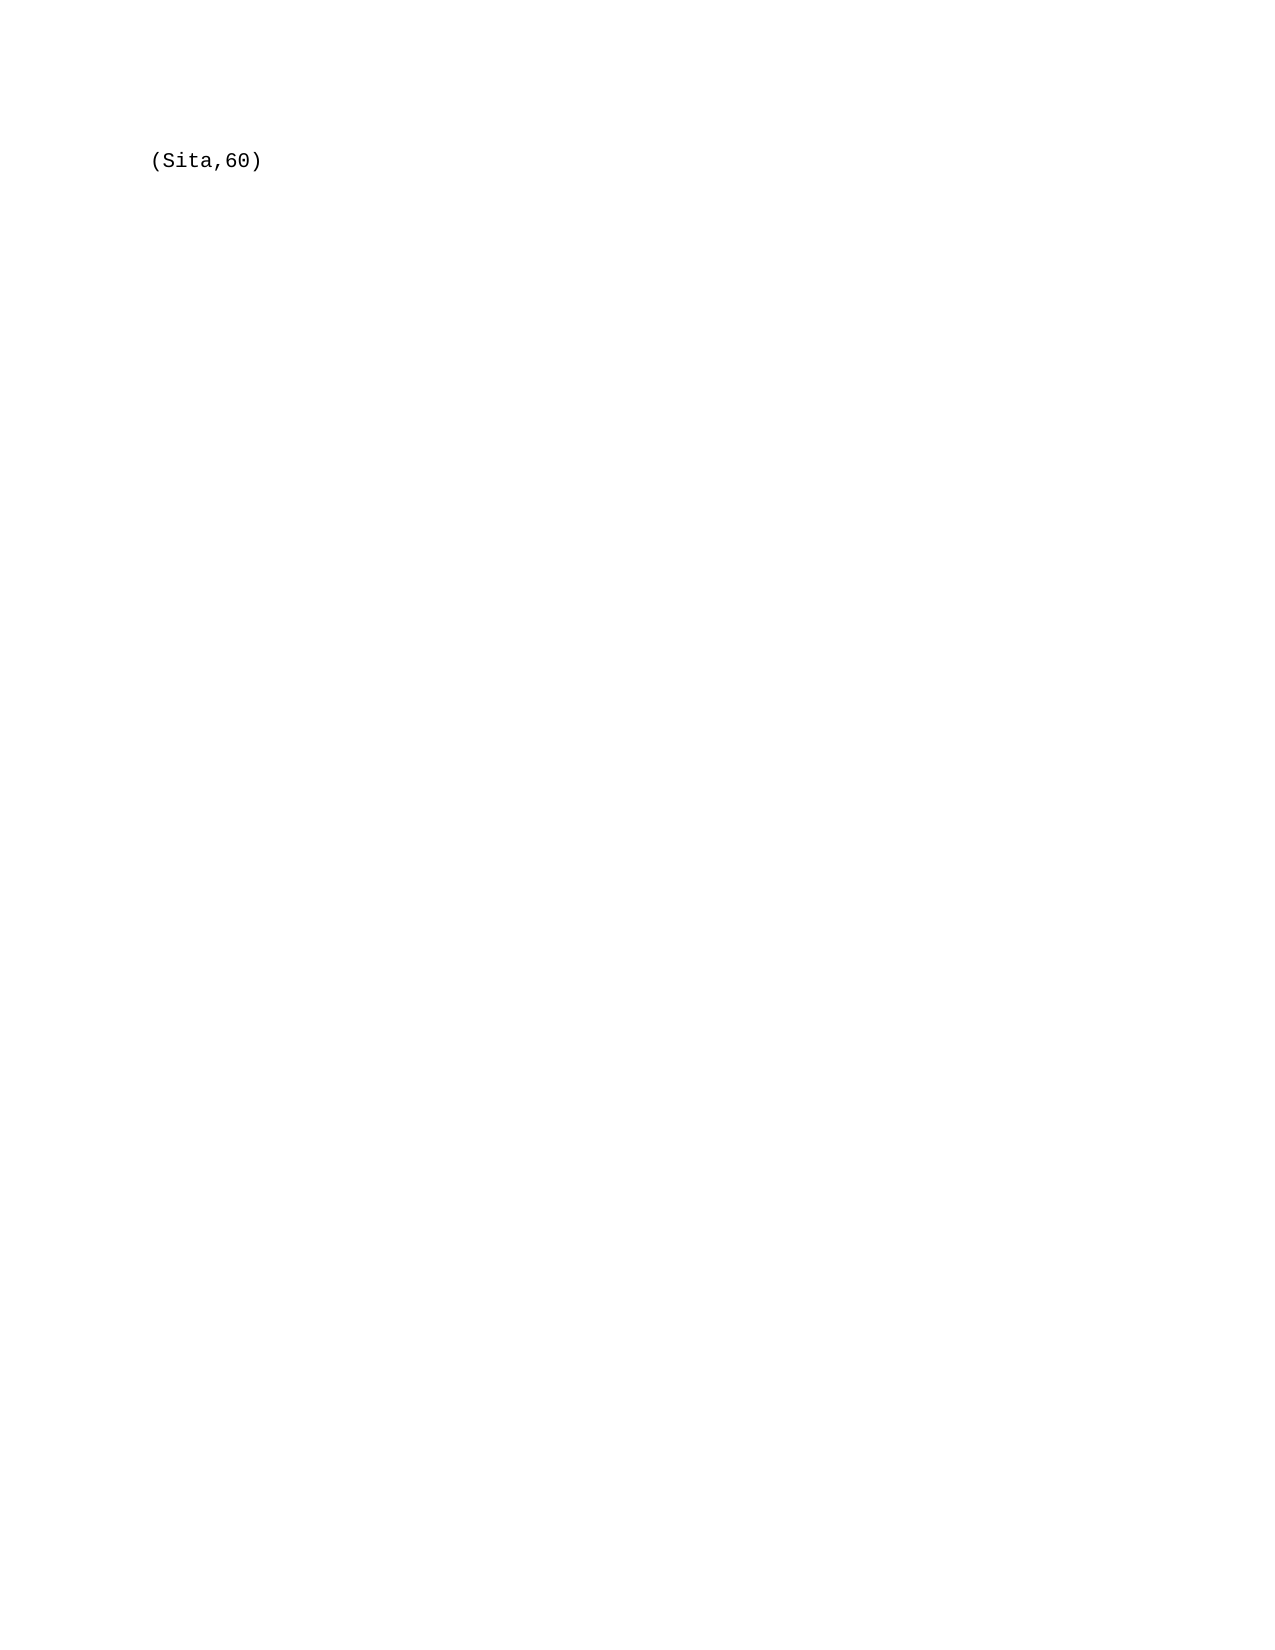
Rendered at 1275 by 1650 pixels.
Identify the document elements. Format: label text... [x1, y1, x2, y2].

text (Sita,60) [150, 150, 1125, 174]
